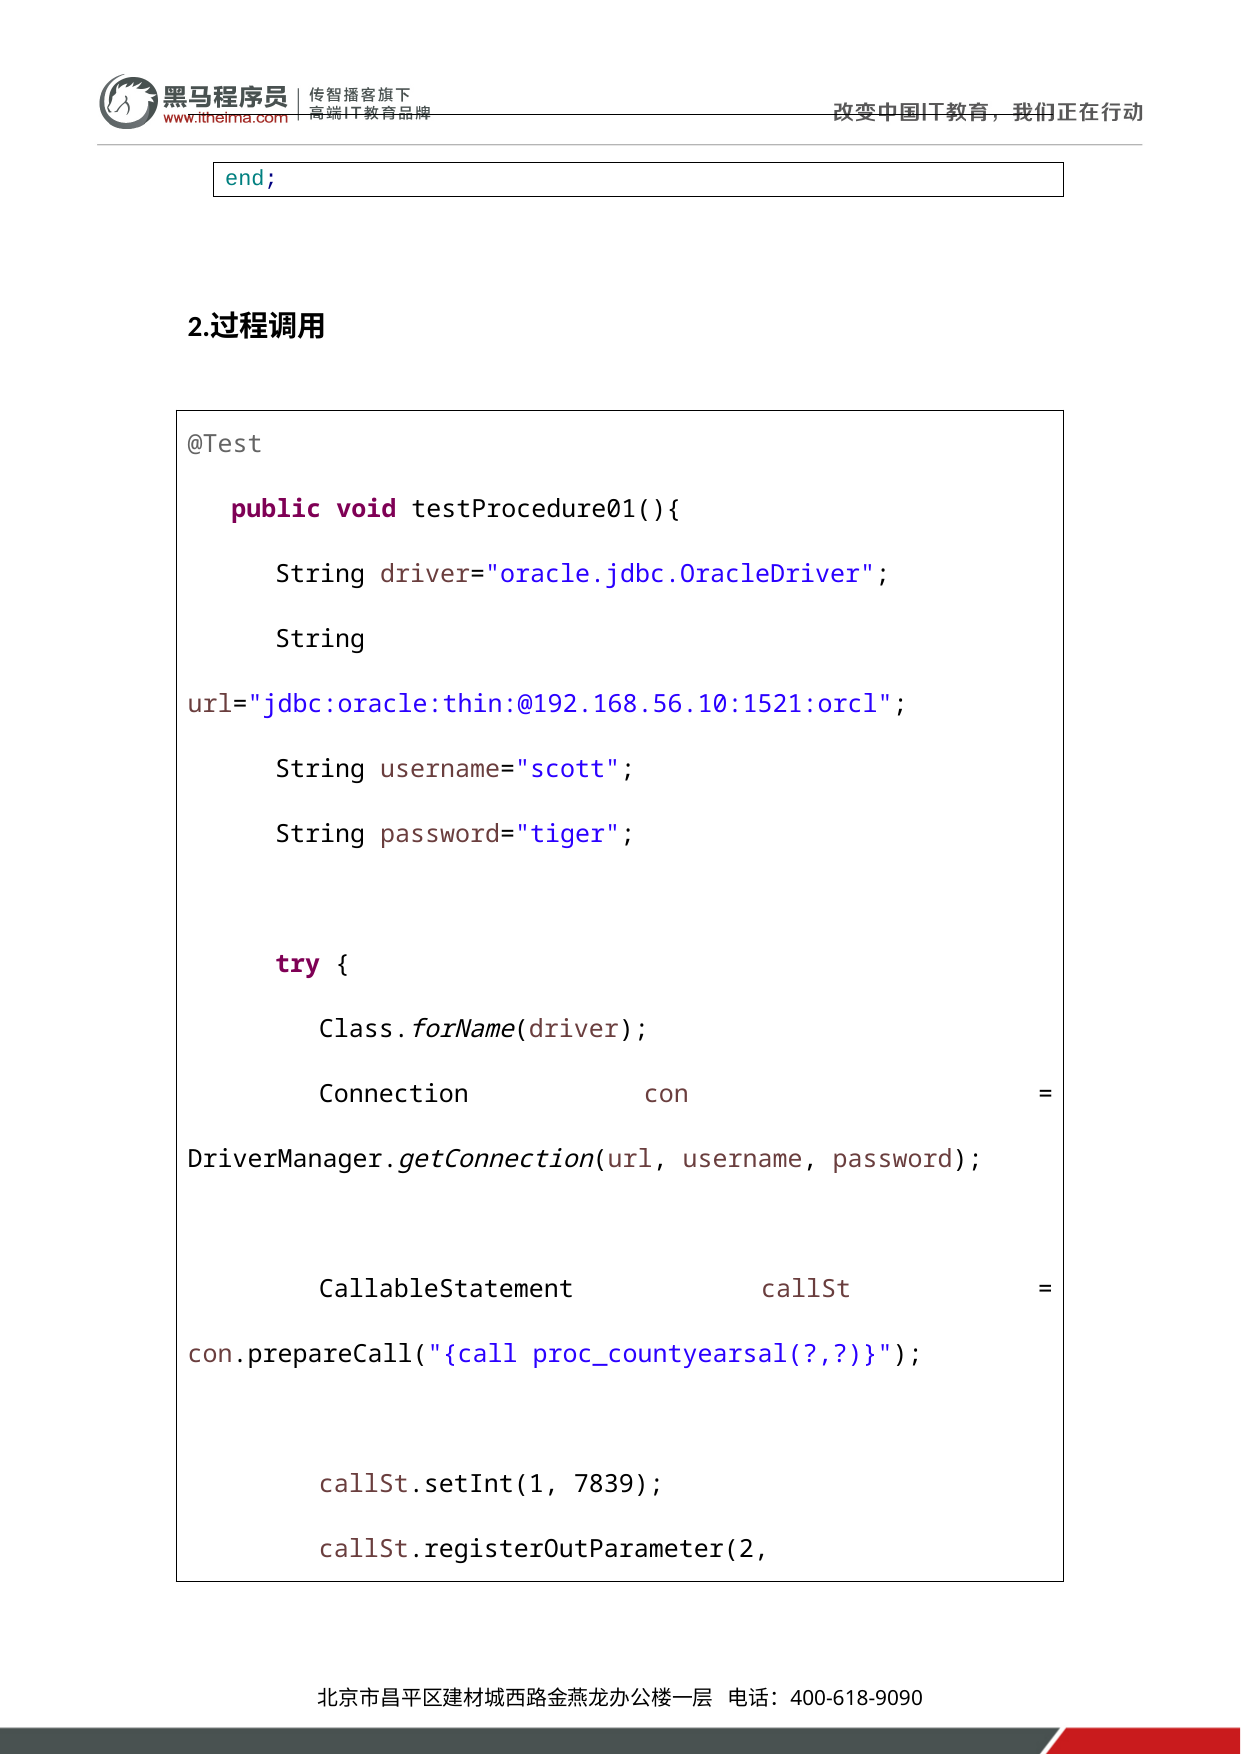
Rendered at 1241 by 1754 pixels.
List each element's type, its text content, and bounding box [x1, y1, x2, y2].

picture [0, 1668, 1241, 1754]
picture [0, 3, 1241, 153]
subtitle 2.过程调用 [187, 291, 1053, 356]
